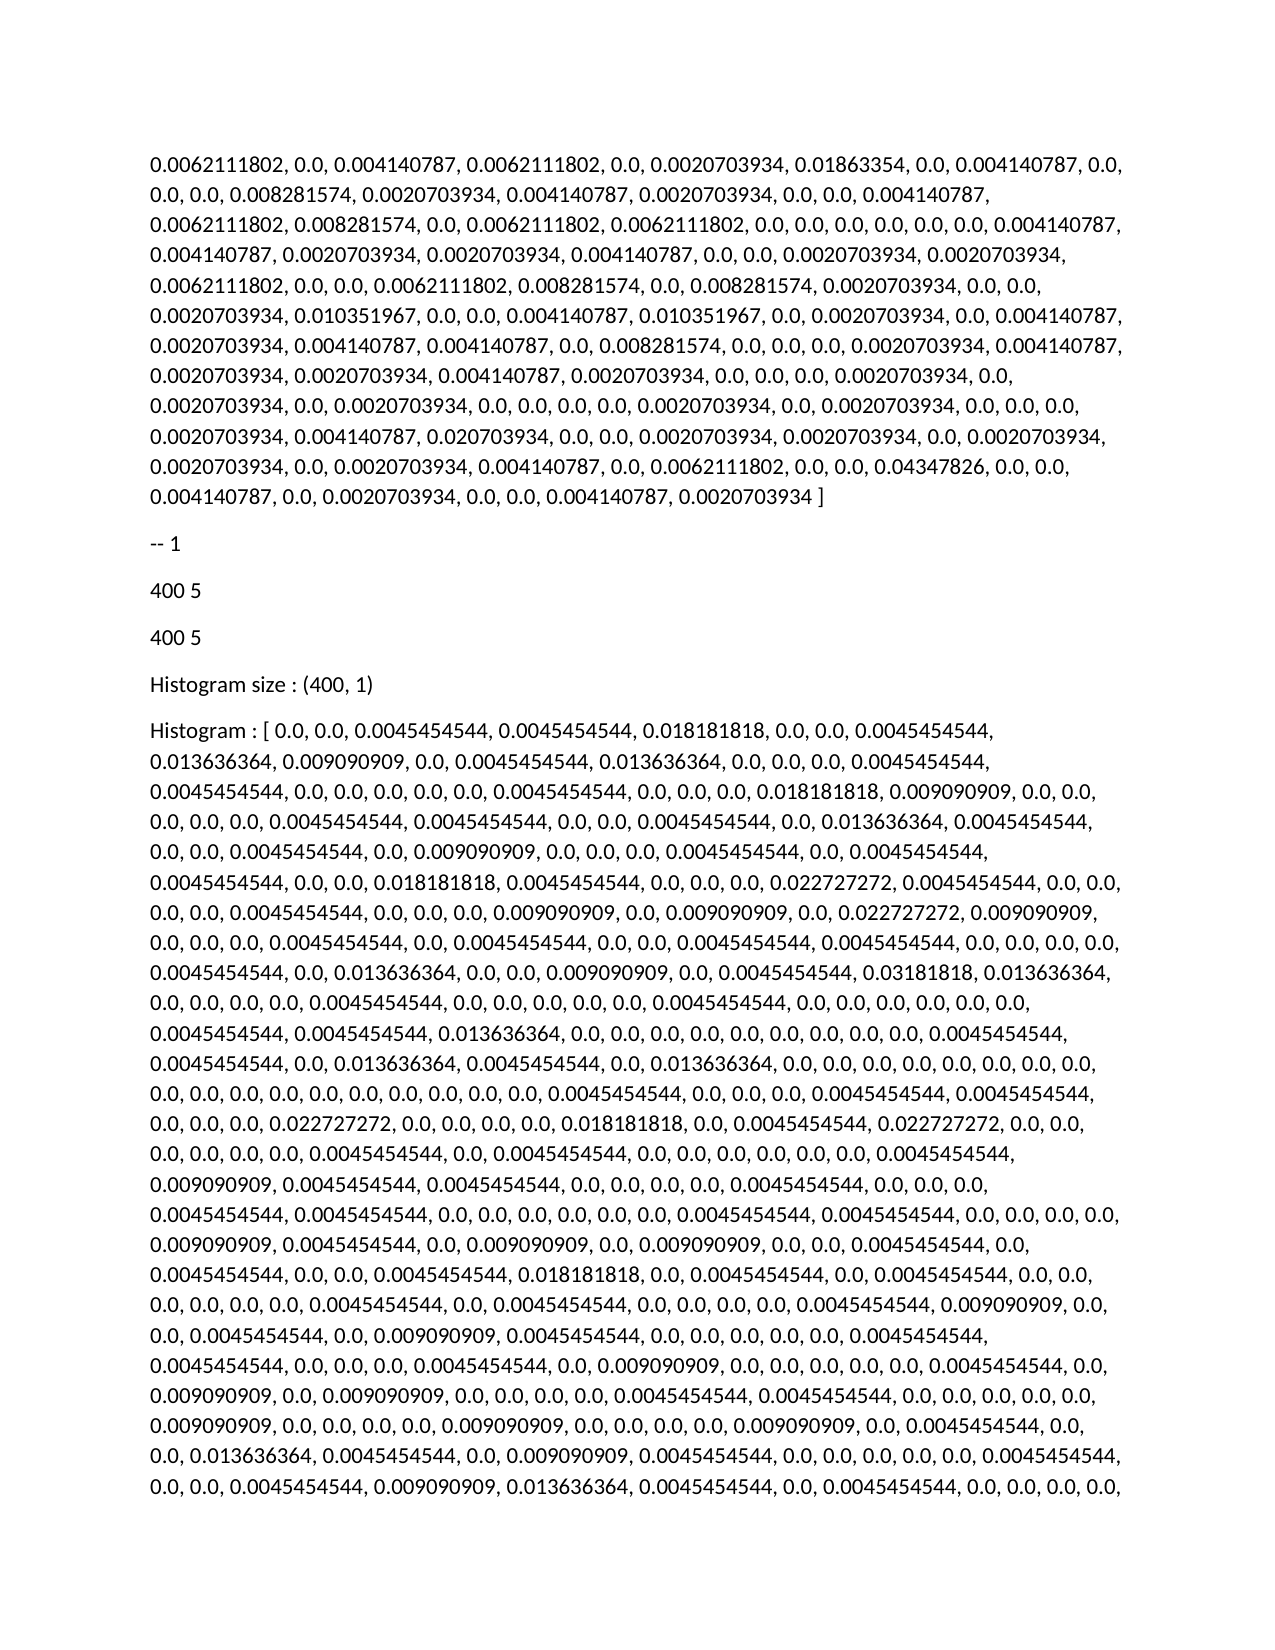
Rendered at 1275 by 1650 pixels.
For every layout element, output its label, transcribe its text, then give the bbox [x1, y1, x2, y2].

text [150, 150, 1125, 510]
text Histogram size : (400, 1) [150, 670, 1125, 698]
text 400 5 [150, 576, 1125, 604]
text -- 1 [150, 529, 1125, 557]
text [150, 717, 1125, 1500]
text 400 5 [150, 623, 1125, 651]
